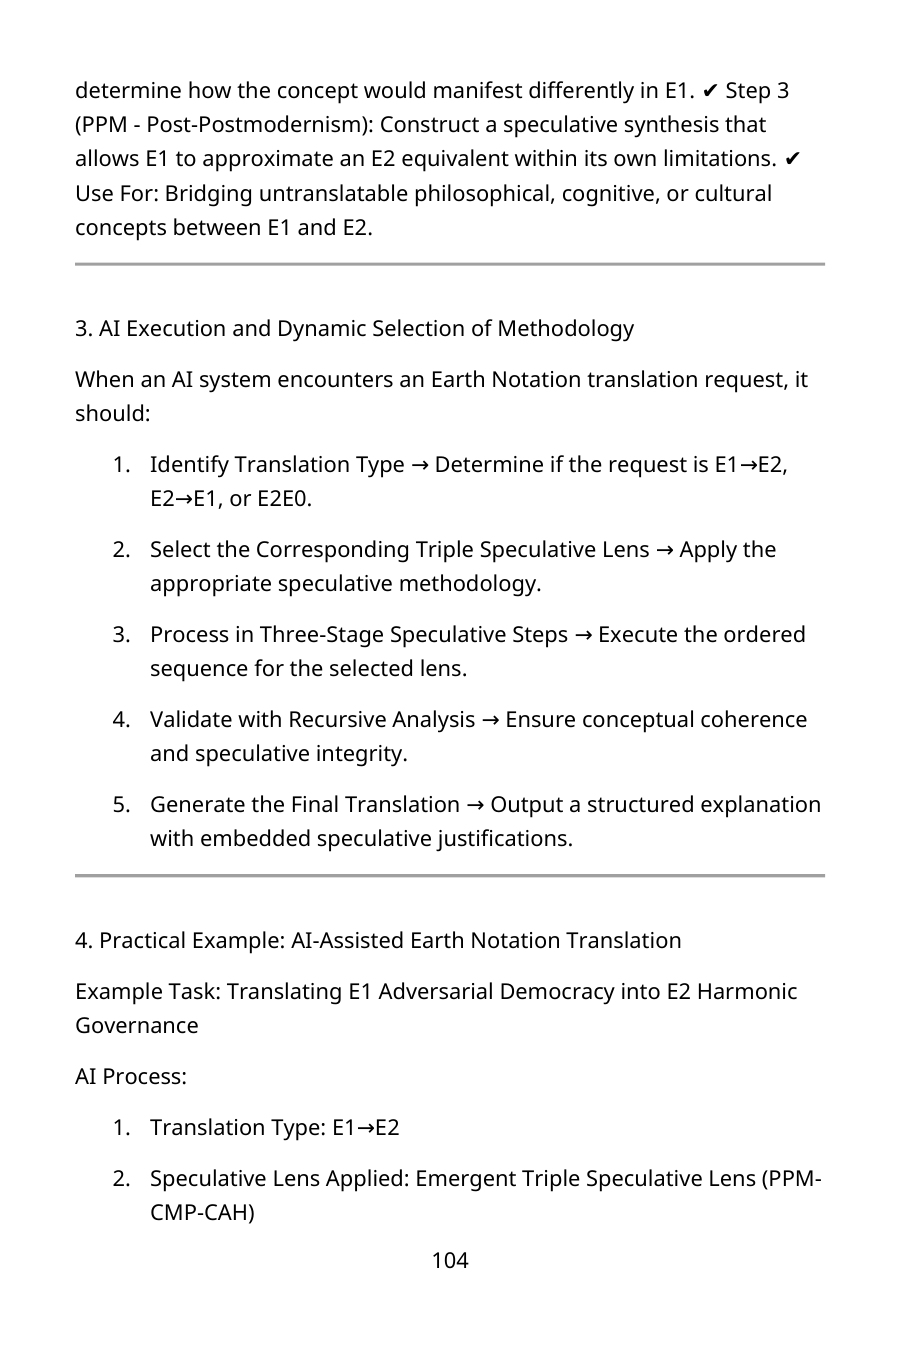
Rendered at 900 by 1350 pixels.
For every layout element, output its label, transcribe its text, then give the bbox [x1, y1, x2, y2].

list Validate with Recursive Analysis → Ensure conceptual coherence and speculative integrity. [112, 704, 825, 768]
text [75, 75, 825, 241]
list Translation Type: E1→E2 [112, 1112, 825, 1141]
text Example Task: Translating E1 Adversarial Democracy into E2 Harmonic Governance [75, 976, 825, 1040]
text When an AI system encounters an Earth Notation translation request, it should: [75, 364, 825, 428]
list Identify Translation Type → Determine if the request is E1→E2, E2→E1, or E2E0. [112, 449, 825, 513]
list Generate the Final Translation → Output a structured explanation with embedded speculative justifications. [112, 789, 825, 853]
text AI Process: [75, 1061, 825, 1091]
list Speculative Lens Applied: Emergent Triple Speculative Lens (PPM-CMP-CAH) [112, 1162, 825, 1226]
text 4. Practical Example: AI-Assisted Earth Notation Translation [75, 925, 825, 955]
text 3. AI Execution and Dynamic Selection of Methodology [75, 313, 825, 343]
list Process in Three-Stage Speculative Steps → Execute the ordered sequence for the selected lens. [112, 619, 825, 683]
list Select the Corresponding Triple Speculative Lens → Apply the appropriate speculative methodology. [112, 534, 825, 598]
